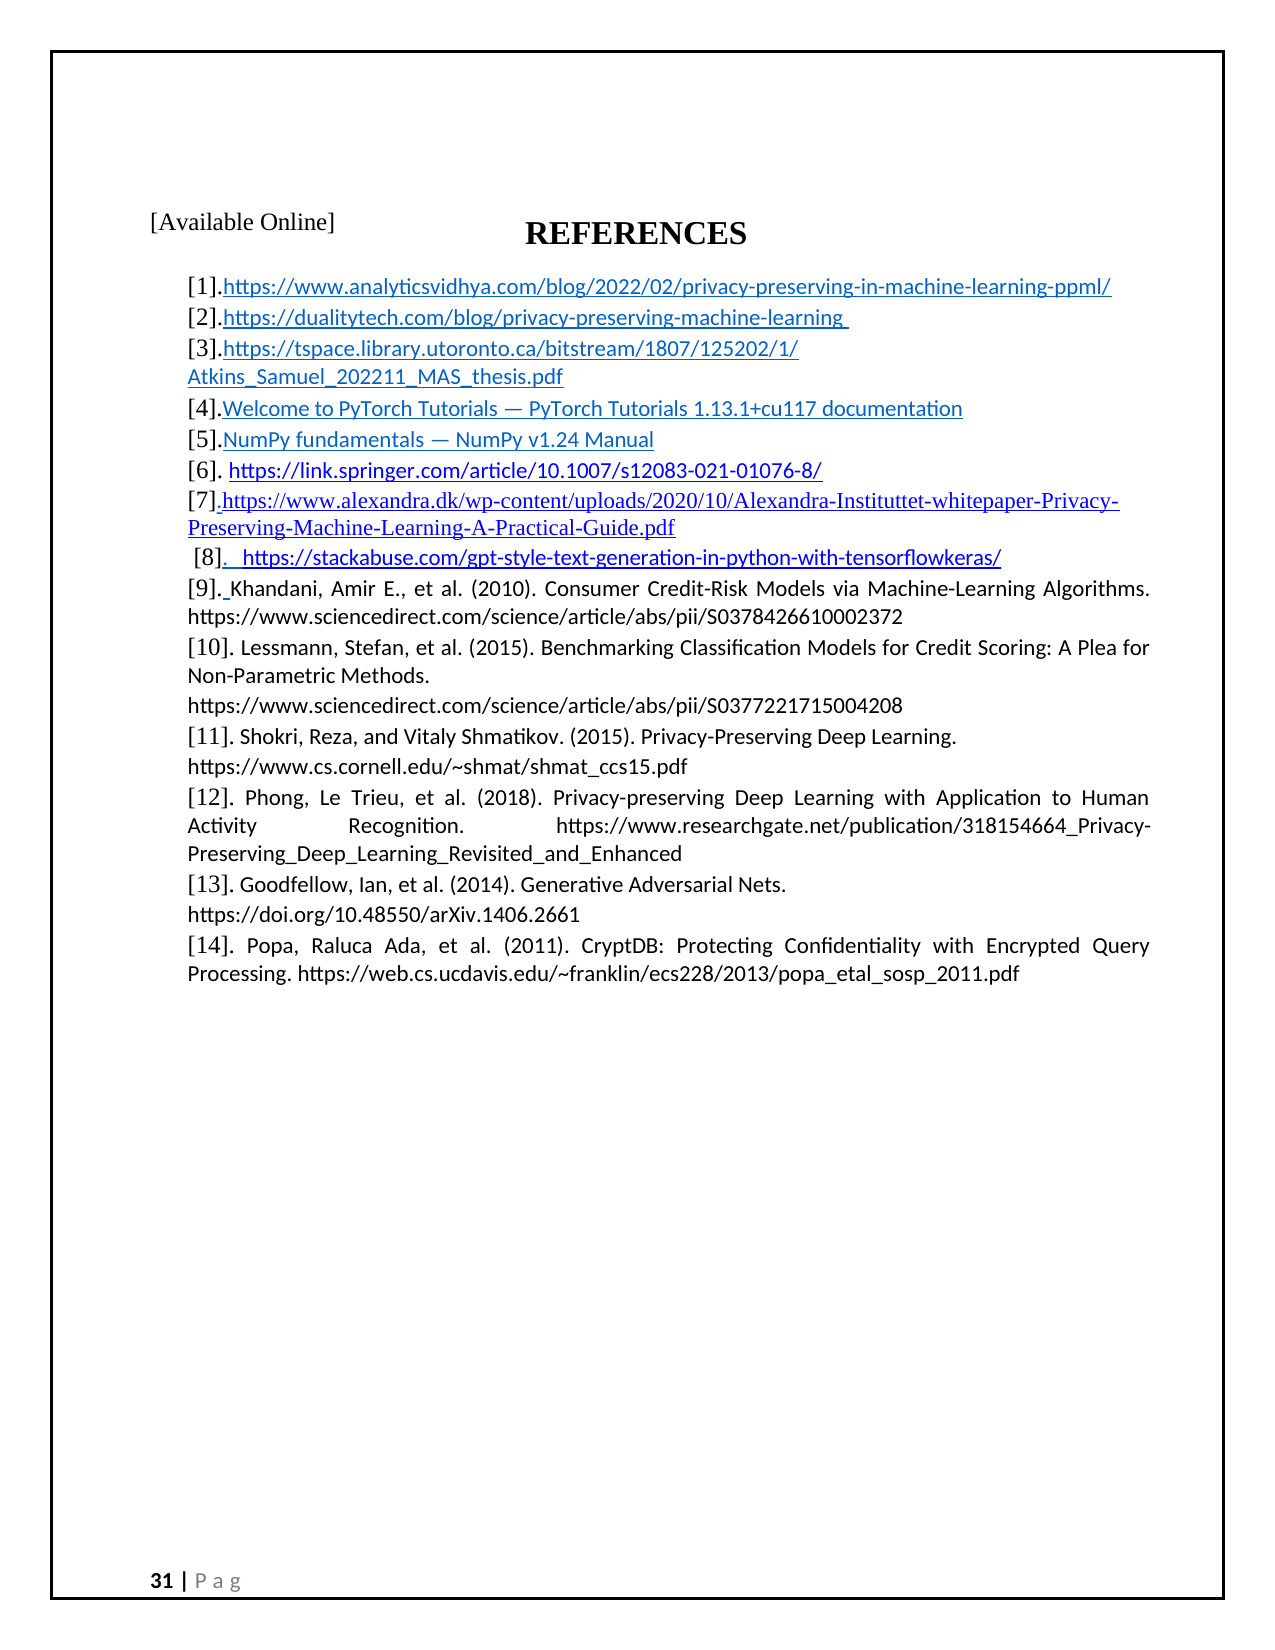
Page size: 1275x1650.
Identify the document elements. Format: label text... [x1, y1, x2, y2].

subtitle REFERENCES [525, 213, 1152, 252]
text [1].https://www.analyticsvidhya.com/blog/2022/02/privacy-preserving-in-machine-learning-ppml/ [187, 271, 1127, 300]
text [14]. Popa, Raluca Ada, et al. (2011). CryptDB: Protecting Confidentiality with Encrypted Query Processing. https://web.cs.ucdavis.edu/~franklin/ecs228/2013/popa_etal_sosp_2011.pdf [187, 930, 1152, 987]
text https://www.cs.cornell.edu/~shmat/shmat_ccs15.pdf [187, 752, 1152, 780]
text [5].NumPy fundamentals — NumPy v1.24 Manual [187, 424, 1152, 453]
text [Available Online] [150, 207, 340, 236]
text [2].https://dualitytech.com/blog/privacy-preserving-machine-learning [187, 302, 1152, 332]
text [3].https://tspace.library.utoronto.ca/bitstream/1807/125202/1/Atkins_Samuel_202211_MAS_thesis.pdf [187, 333, 1152, 391]
text [12]. Phong, Le Trieu, et al. (2018). Privacy-preserving Deep Learning with Application to Human Activity Recognition. https://www.researchgate.net/publication/318154664_Privacy-Preserving_Deep_Learning_Revisited_and_Enhanced [187, 782, 1152, 867]
text https://www.sciencedirect.com/science/article/abs/pii/S0377221715004208 [187, 691, 1152, 719]
text [11]. Shokri, Reza, and Vitaly Shmatikov. (2015). Privacy-Preserving Deep Learning. [187, 721, 1152, 750]
text [9]. Khandani, Amir E., et al. (2010). Consumer Credit-Risk Models via Machine-Learning Algorithms. https://www.sciencedirect.com/science/article/abs/pii/S0378426610002372 [187, 573, 1152, 630]
text [8]. https://stackabuse.com/gpt-style-text-generation-in-python-with-tensorflowkeras/ [187, 542, 1152, 571]
text [4].Welcome to PyTorch Tutorials — PyTorch Tutorials 1.13.1+cu117 documentation [187, 393, 1152, 422]
text [13]. Goodfellow, Ian, et al. (2014). Generative Adversarial Nets. [187, 869, 1152, 898]
text [7].https://www.alexandra.dk/wp-content/uploads/2020/10/Alexandra-Instituttet-whitepaper-Privacy-Preserving-Machine-Learning-A-Practical-Guide.pdf [187, 485, 1152, 540]
text https://doi.org/10.48550/arXiv.1406.2661 [187, 900, 1152, 928]
text [10]. Lessmann, Stefan, et al. (2015). Benchmarking Classification Models for Credit Scoring: A Plea for Non-Parametric Methods. [187, 632, 1152, 689]
text [6]. https://link.springer.com/article/10.1007/s12083-021-01076-8/ [187, 456, 1152, 485]
